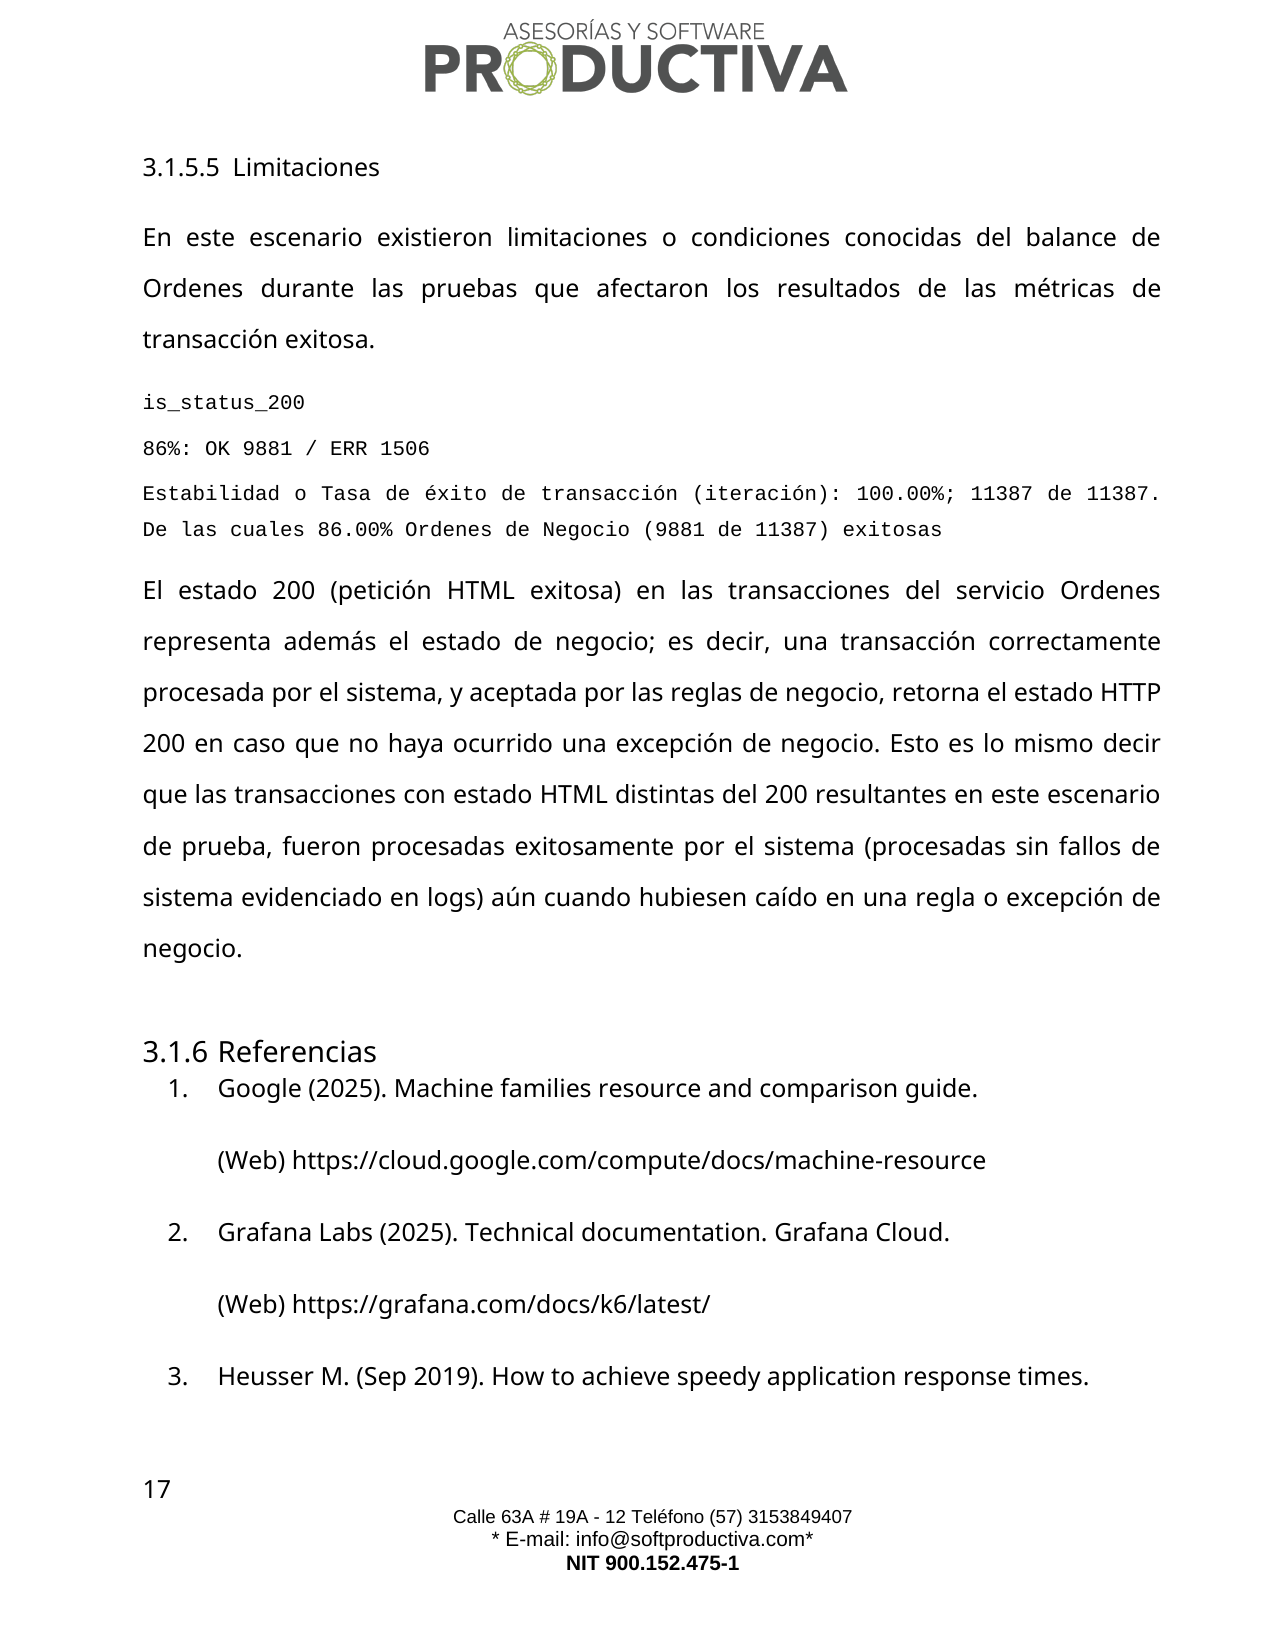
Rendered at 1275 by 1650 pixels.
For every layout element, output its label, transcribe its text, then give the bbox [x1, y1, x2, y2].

text 86%: OK 9881 / ERR 1506 [142, 437, 1162, 461]
list Heusser M. (Sep 2019). How to achieve speedy application response times. [167, 1358, 1162, 1392]
list Google (2025). Machine families resource and comparison guide. [167, 1071, 1162, 1105]
list (Web) https://grafana.com/docs/k6/latest/ [167, 1287, 1162, 1321]
list Grafana Labs (2025). Technical documentation. Grafana Cloud. [167, 1215, 1162, 1249]
text El estado 200 (petición HTML exitosa) en las transacciones del servicio Ordenes representa además el estado de negocio; es decir, una transacción correctamente procesada por el sistema, y aceptada por las reglas de negocio, retorna el estado HTTP 200 en caso que no haya ocurrido una excepción de negocio. Esto es lo mismo decir que las transacciones con estado HTML distintas del 200 resultantes en este escenario de prueba, fueron procesadas exitosamente por el sistema (procesadas sin fallos de sistema evidenciado en logs) aún cuando hubiesen caído en una regla o excepción de negocio. [142, 573, 1162, 964]
subtitle Limitaciones [142, 150, 1162, 184]
list (Web) https://cloud.google.com/compute/docs/machine-resource [167, 1143, 1162, 1177]
text is_status_200 [142, 392, 1162, 415]
subtitle Referencias [142, 1031, 1162, 1071]
picture [420, 14, 850, 96]
text Estabilidad o Tasa de éxito de transacción (iteración): 100.00%; 11387 de 11387. De las cuales 86.00% Ordenes de Negocio (9881 de 11387) exitosas [142, 483, 1162, 542]
text En este escenario existieron limitaciones o condiciones conocidas del balance de Ordenes durante las pruebas que afectaron los resultados de las métricas de transacción exitosa. [142, 220, 1162, 356]
